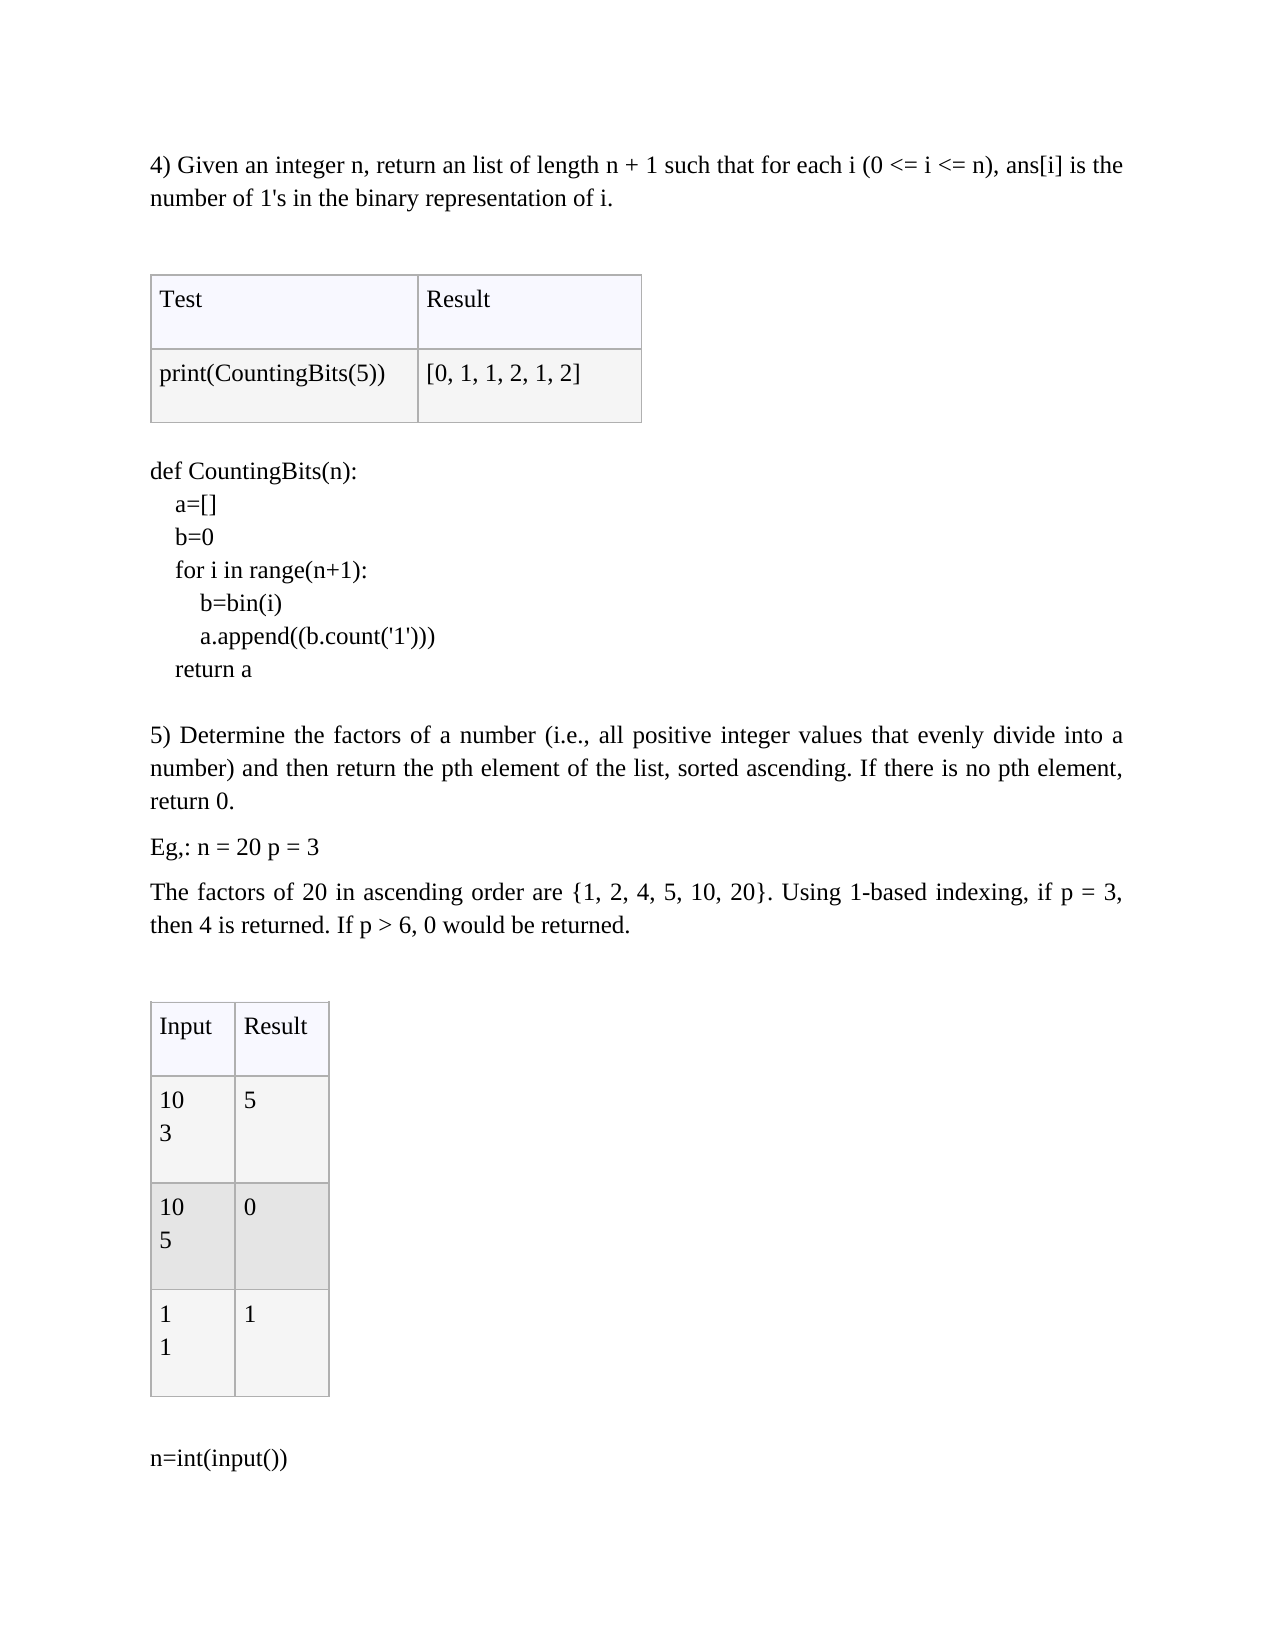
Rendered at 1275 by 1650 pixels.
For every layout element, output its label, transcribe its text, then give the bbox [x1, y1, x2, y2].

text b=bin(i) [150, 588, 1125, 617]
table_cell [0, 1, 1, 2, 1, 2] [419, 350, 641, 422]
text return a [150, 654, 1125, 683]
table_header Test [152, 276, 417, 348]
table_cell 0 [236, 1184, 328, 1289]
table_cell 1 [236, 1290, 328, 1396]
table_cell 1 1 [152, 1290, 234, 1396]
text def CountingBits(n): [150, 456, 1125, 485]
table_header Result [419, 276, 641, 348]
table_cell 5 [236, 1077, 328, 1182]
text a.append((b.count('1'))) [150, 621, 1125, 650]
table_cell 10 3 [152, 1077, 234, 1182]
table_cell 10 5 [152, 1184, 234, 1289]
text The factors of 20 in ascending order are {1, 2, 4, 5, 10, 20}. Using 1-based indexing, if p = 3, then 4 is returned. If p > 6, 0 would be returned. [150, 877, 1125, 939]
text b=0 [150, 522, 1125, 551]
text 5) Determine the factors of a number (i.e., all positive integer values that evenly divide into a number) and then return the pth element of the list, sorted ascending. If there is no pth element, return 0. [150, 720, 1125, 815]
text for i in range(n+1): [150, 555, 1125, 584]
table_cell print(CountingBits(5)) [152, 350, 417, 422]
text a=[] [150, 489, 1125, 518]
table_header Input [152, 1003, 234, 1075]
text n=int(input()) [150, 1443, 1125, 1471]
table_header Result [236, 1003, 328, 1075]
text Eg,: n = 20 p = 3 [150, 832, 1125, 861]
text 4) Given an integer n, return an list of length n + 1 such that for each i (0 <= i <= n), ans[i] is the number of 1's in the binary representation of i. [150, 150, 1125, 212]
